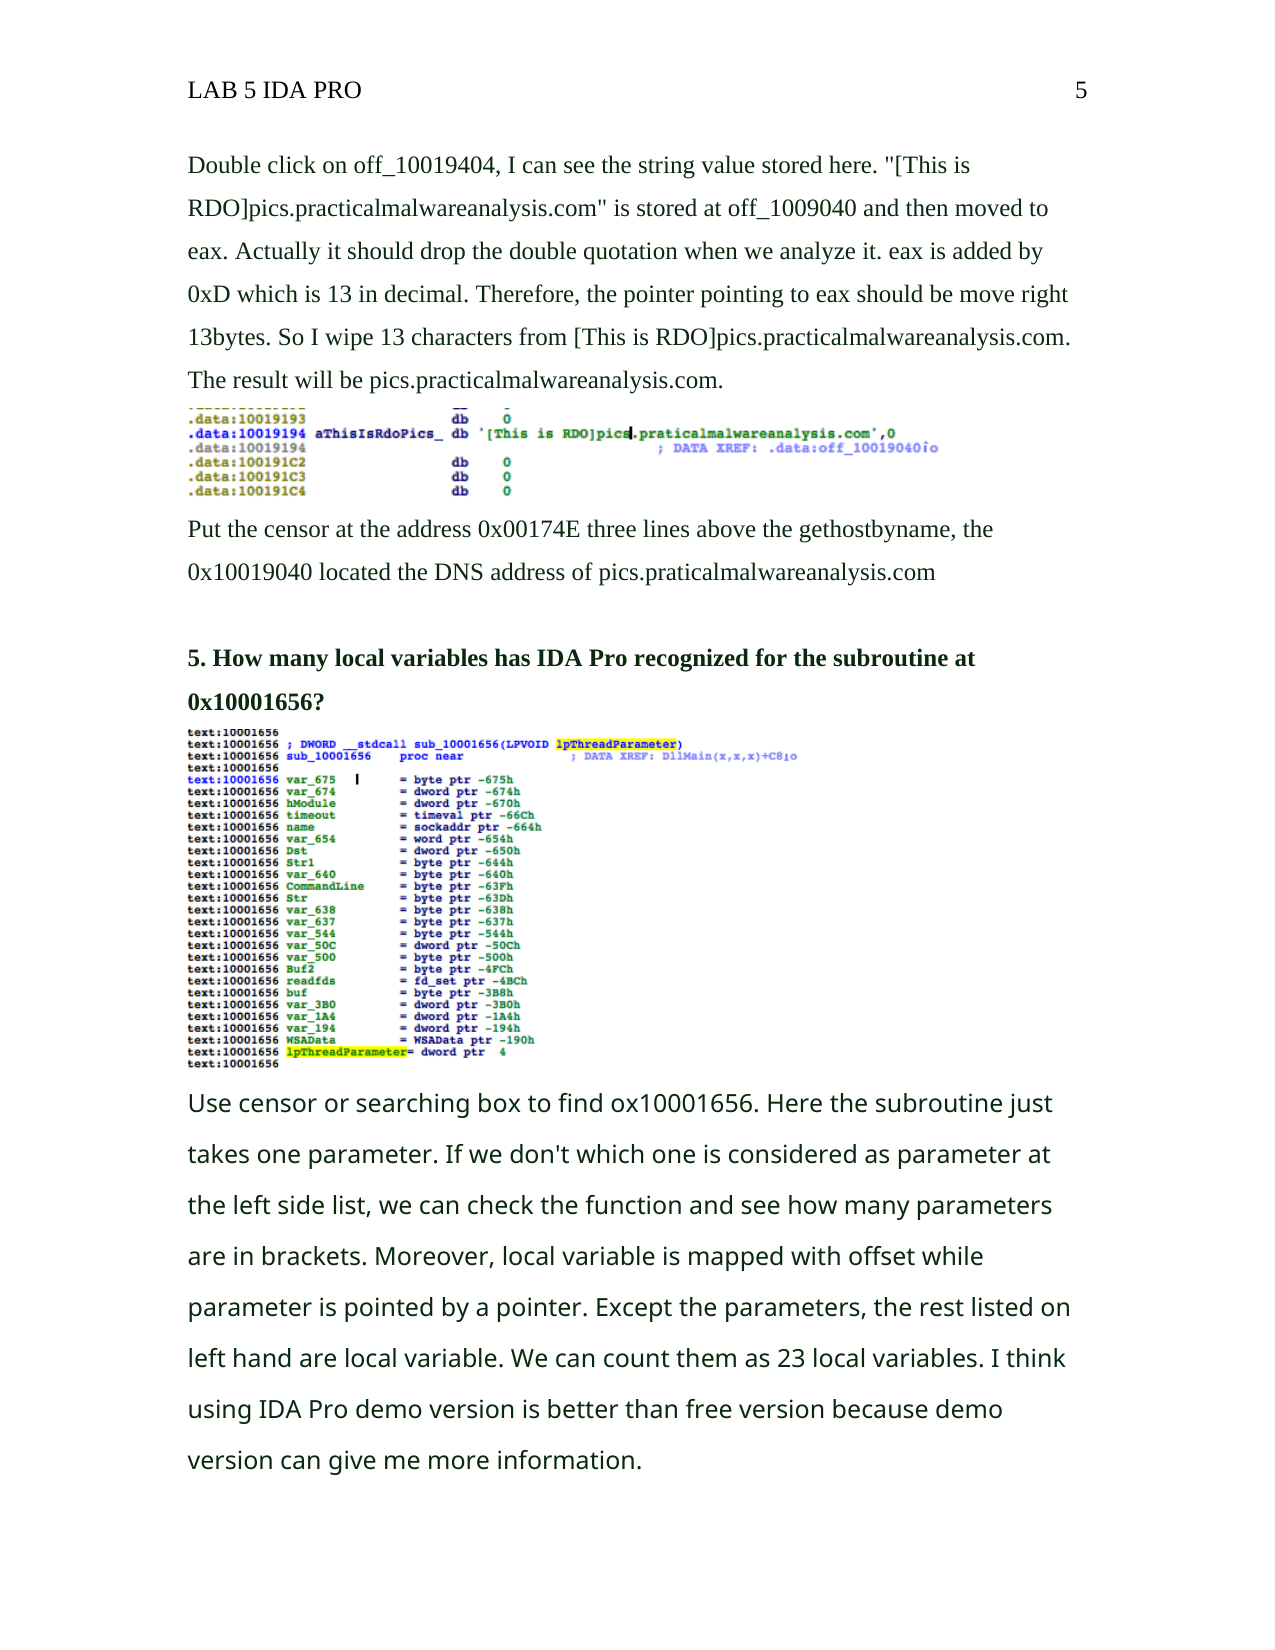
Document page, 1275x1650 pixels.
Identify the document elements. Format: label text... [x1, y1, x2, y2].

text 5. How many local variables has IDA Pro recognized for the subroutine at 0x10001656? [187, 643, 1087, 715]
text Put the censor at the address 0x00174E three lines above the gethostbyname, the 0x10019040 located the DNS address of pics.praticalmalwareanalysis.com [187, 514, 1087, 586]
text Use censor or searching box to find ox10001656. Here the subroutine just takes one parameter. If we don't which one is considered as parameter at the left side list, we can check the function and see how many parameters are in brackets. Moreover, local variable is mapped with offset while parameter is pointed by a pointer. Except the parameters, the rest listed on left hand are local variable. We can count them as 23 local variables. I think using IDA Pro demo version is better than free version because demo version can give me more information. [187, 1085, 1087, 1477]
picture [187, 729, 809, 1071]
picture [187, 408, 943, 500]
text Double click on off_10019404, I can see the string value stored here. "[This is RDO]pics.practicalmalwareanalysis.com" is stored at off_1009040 and then moved to eax. Actually it should drop the double quotation when we analyze it. eax is added by 0xD which is 13 in decimal. Therefore, the pointer pointing to eax should be move right 13bytes. So I wipe 13 characters from [This is RDO]pics.practicalmalwareanalysis.com. The result will be pics.practicalmalwareanalysis.com. [187, 150, 1087, 394]
